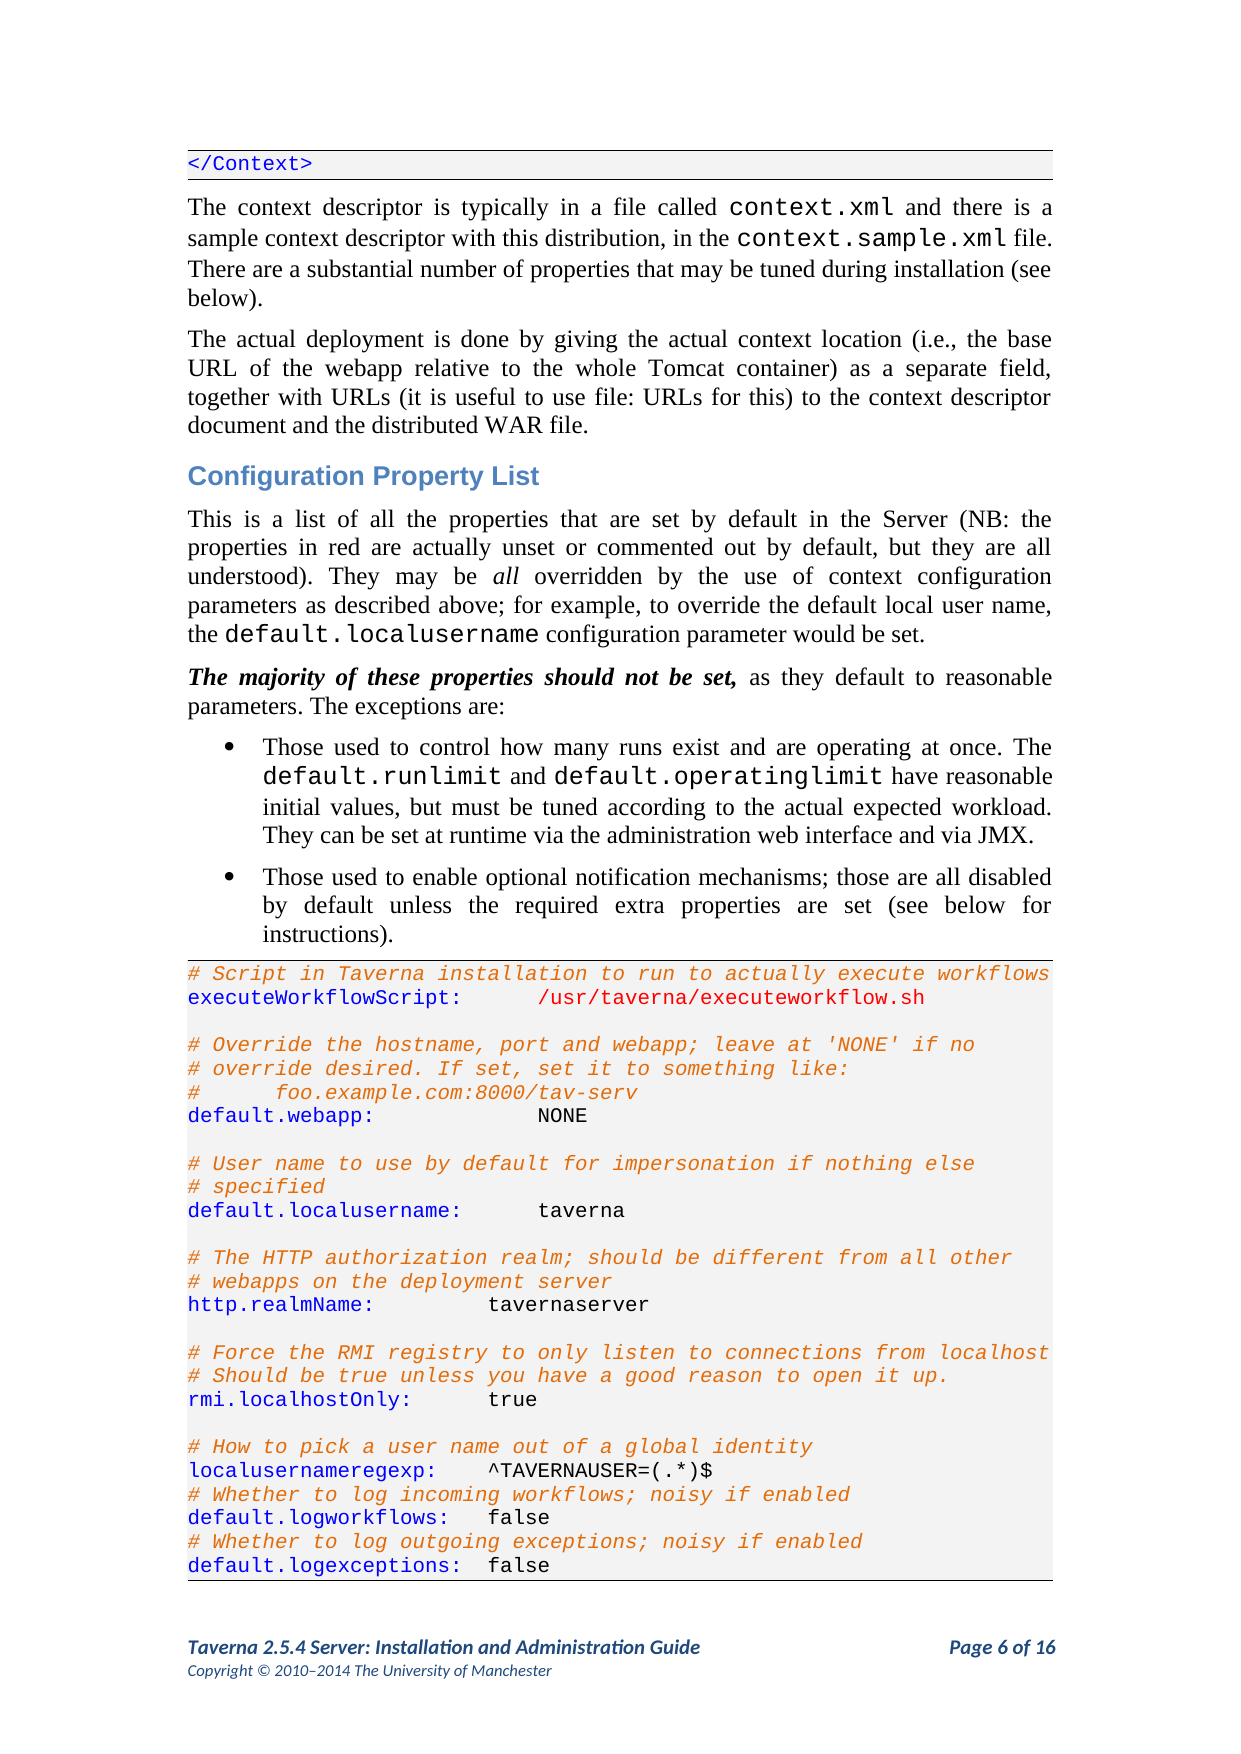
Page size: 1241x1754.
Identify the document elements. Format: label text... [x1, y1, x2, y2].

text # How to pick a user name out of a global identity [187, 1436, 1053, 1460]
text # Override the hostname, port and webapp; leave at 'NONE' if no [187, 1034, 1053, 1058]
text # Should be true unless you have a good reason to open it up. [187, 1365, 1053, 1389]
text # The HTTP authorization realm; should be different from all other [187, 1247, 1053, 1271]
text default.webapp: NONE [187, 1105, 1053, 1129]
text </Context> [187, 151, 1053, 180]
text default.logworkflows: false [187, 1507, 1053, 1531]
text This is a list of all the properties that are set by default in the Server (NB: the properties in red are actually unset or commented out by default, but they are all understood). They may be all overridden by the use of context configuration parameters as described above; for example, to override the default local user name, the default.localusername configuration parameter would be set. [187, 504, 1053, 649]
text The majority of these properties should not be set, as they default to reasonable parameters. The exceptions are: [187, 662, 1053, 719]
text # Whether to log outgoing exceptions; noisy if enabled [187, 1531, 1053, 1551]
text default.localusername: taverna [187, 1200, 1053, 1223]
text executeWorkflowScript: /usr/taverna/executeworkflow.sh [187, 987, 1053, 1011]
text # webapps on the deployment server [187, 1271, 1053, 1294]
text default.logexceptions: false [187, 1551, 1053, 1581]
text rmi.localhostOnly: true [187, 1389, 1053, 1413]
text http.realmName: tavernaserver [187, 1294, 1053, 1318]
text # User name to use by default for impersonation if nothing else [187, 1153, 1053, 1176]
text # specified [187, 1176, 1053, 1200]
list Those used to control how many runs exist and are operating at once. The default.runlimit and default.operatinglimit have reasonable initial values, but must be tuned according to the actual expected workload. They can be set at runtime via the administration web interface and via JMX. [225, 732, 1053, 849]
text # foo.example.com:8000/tav-serv [187, 1082, 1053, 1105]
text # Force the RMI registry to only listen to connections from localhost [187, 1342, 1053, 1365]
text localusernameregexp: ^TAVERNAUSER=(.*)$ [187, 1460, 1053, 1484]
text # Script in Taverna installation to run to actually execute workflows [187, 961, 1053, 987]
text # override desired. If set, set it to something like: [187, 1058, 1053, 1082]
list Those used to enable optional notification mechanisms; those are all disabled by default unless the required extra properties are set (see below for instructions). [225, 862, 1053, 948]
text The actual deployment is done by giving the actual context location (i.e., the base URL of the webapp relative to the whole Tomcat container) as a separate field, together with URLs (it is useful to use file: URLs for this) to the context descriptor document and the distributed WAR file. [187, 324, 1053, 439]
subtitle Configuration Property List [187, 460, 1053, 491]
text The context descriptor is typically in a file called context.xml and there is a sample context descriptor with this distribution, in the context.sample.xml file. There are a substantial number of properties that may be tuned during installation (see below). [187, 192, 1053, 312]
text # Whether to log incoming workflows; noisy if enabled [187, 1484, 1053, 1507]
